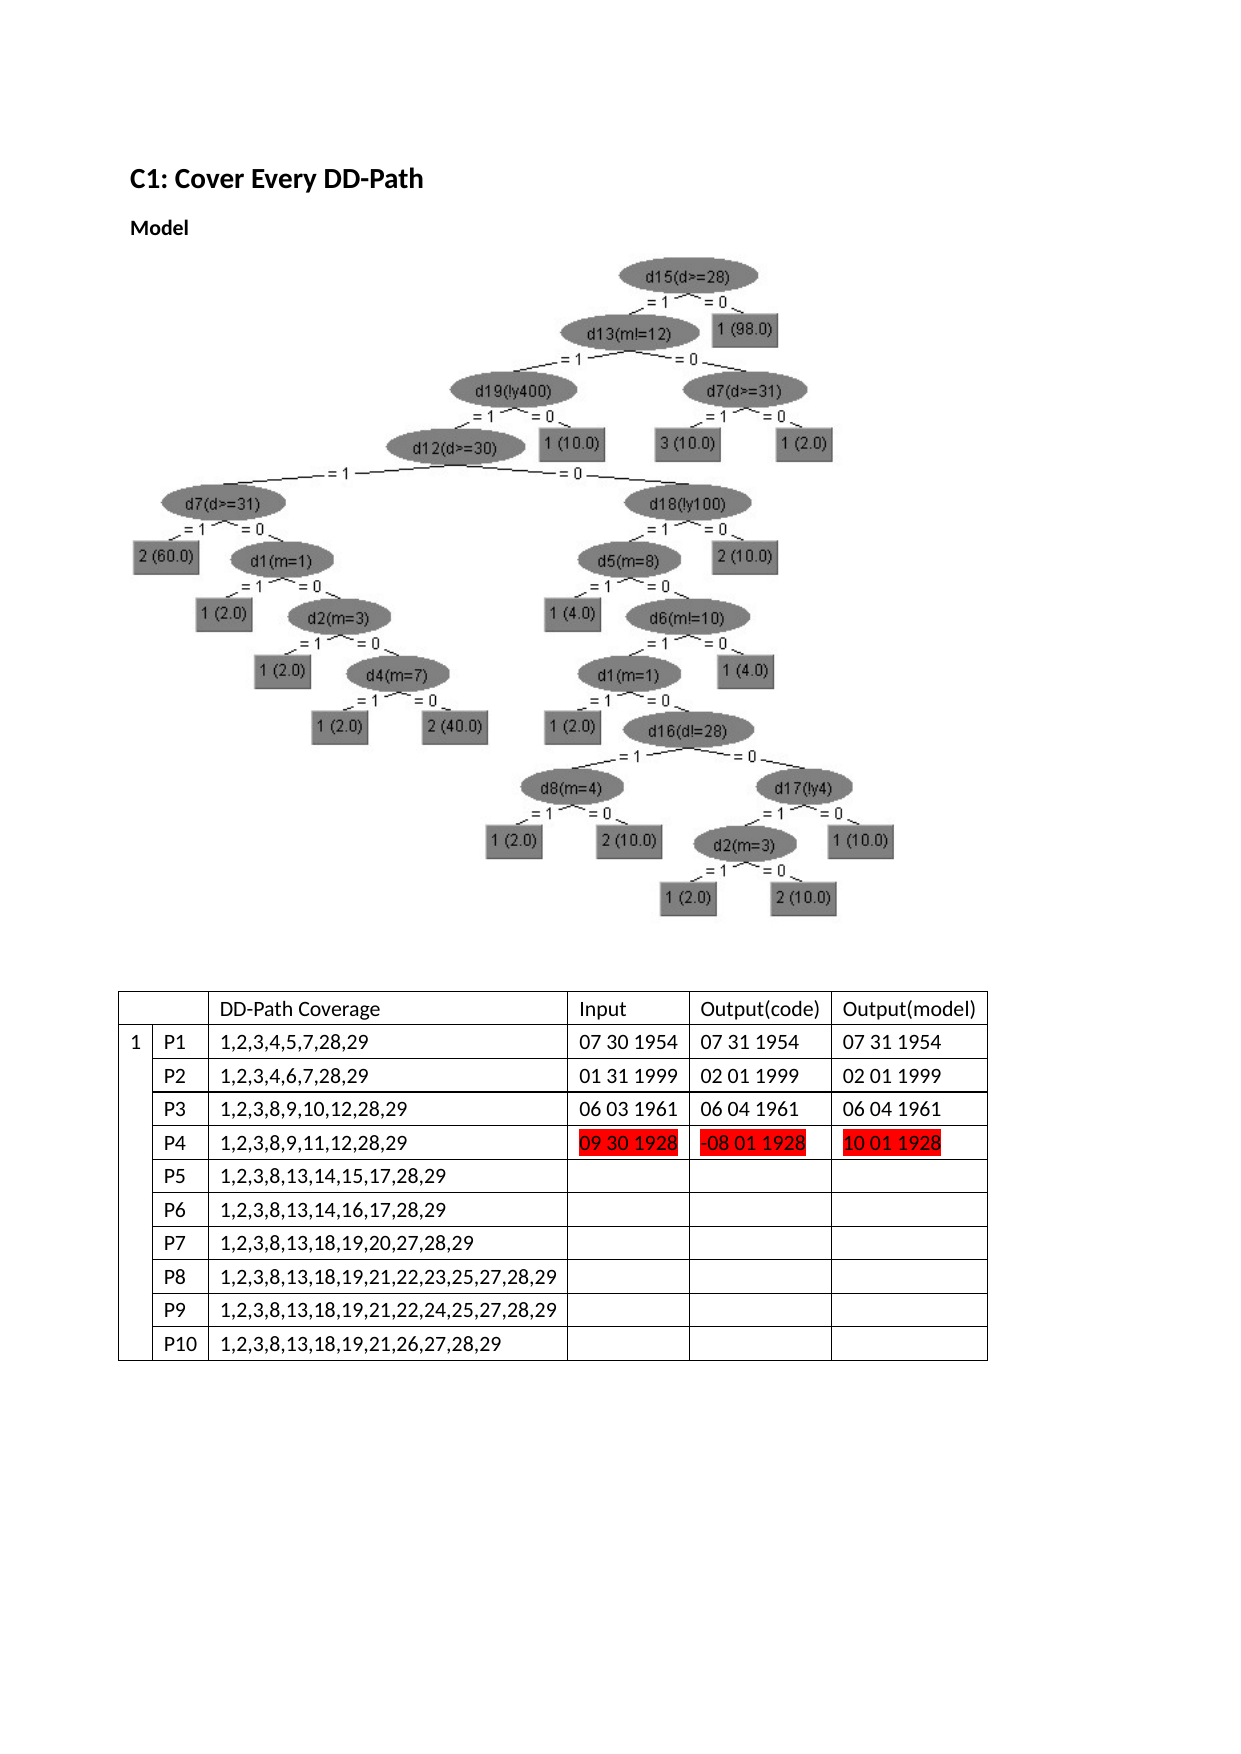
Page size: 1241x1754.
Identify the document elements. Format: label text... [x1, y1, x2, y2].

table_cell 07 31 1954 [690, 1025, 831, 1058]
table_cell [690, 1227, 831, 1259]
table_cell [690, 1260, 831, 1293]
table_cell 10 01 1928 [832, 1126, 987, 1158]
table_cell 1,2,3,8,9,11,12,28,29 [209, 1126, 567, 1158]
table_cell 1,2,3,8,13,14,15,17,28,29 [209, 1160, 567, 1192]
table_cell 01 31 1999 [568, 1059, 689, 1091]
table_cell 02 01 1999 [690, 1059, 831, 1091]
text Model [130, 211, 1110, 243]
table_cell 06 03 1961 [568, 1093, 689, 1125]
table_header Output(model) [832, 992, 987, 1024]
table_cell 02 01 1999 [832, 1059, 987, 1091]
table_cell P1 [153, 1025, 208, 1058]
table_cell [690, 1327, 831, 1360]
table_cell P5 [153, 1160, 208, 1192]
table_cell 06 04 1961 [690, 1093, 831, 1125]
table_cell 1,2,3,8,13,18,19,20,27,28,29 [209, 1227, 567, 1259]
table_cell [568, 1294, 689, 1326]
table_cell [832, 1193, 987, 1226]
table_cell 1 [119, 1025, 152, 1360]
picture [129, 243, 902, 931]
table_cell 07 31 1954 [832, 1025, 987, 1058]
table_cell [832, 1260, 987, 1293]
table_cell 1,2,3,8,13,14,16,17,28,29 [209, 1193, 567, 1226]
table_cell 1,2,3,8,13,18,19,21,22,23,25,27,28,29 [209, 1260, 567, 1293]
table_cell [690, 1160, 831, 1192]
table_cell P6 [153, 1193, 208, 1226]
table_header DD-Path Coverage [209, 992, 567, 1024]
table_cell [832, 1160, 987, 1192]
table_cell 1,2,3,8,9,10,12,28,29 [209, 1093, 567, 1125]
table_cell [832, 1227, 987, 1259]
table_cell [568, 1327, 689, 1360]
table_cell [568, 1160, 689, 1192]
table_cell P10 [153, 1327, 208, 1360]
table_cell 1,2,3,4,5,7,28,29 [209, 1025, 567, 1058]
table_cell P3 [153, 1093, 208, 1125]
text C1: Cover Every DD-Path [130, 146, 1110, 211]
table_cell 09 30 1928 [568, 1126, 689, 1158]
table_cell -08 01 1928 [690, 1126, 831, 1158]
table_cell P4 [153, 1126, 208, 1158]
table_cell 1,2,3,4,6,7,28,29 [209, 1059, 567, 1091]
table_cell 06 04 1961 [832, 1093, 987, 1125]
table_cell [690, 1294, 831, 1326]
table_cell 07 30 1954 [568, 1025, 689, 1058]
table_cell P9 [153, 1294, 208, 1326]
table_cell [568, 1227, 689, 1259]
table_cell [568, 1193, 689, 1226]
table_header Output(code) [690, 992, 831, 1024]
table_cell P7 [153, 1227, 208, 1259]
table_cell [568, 1260, 689, 1293]
table_cell [832, 1294, 987, 1326]
table_cell P2 [153, 1059, 208, 1091]
table_cell P8 [153, 1260, 208, 1293]
table_cell 1,2,3,8,13,18,19,21,22,24,25,27,28,29 [209, 1294, 567, 1326]
table_header Input [568, 992, 689, 1024]
table_cell 1,2,3,8,13,18,19,21,26,27,28,29 [209, 1327, 567, 1360]
table_cell [690, 1193, 831, 1226]
table_header [119, 992, 208, 1024]
table_cell [832, 1327, 987, 1360]
